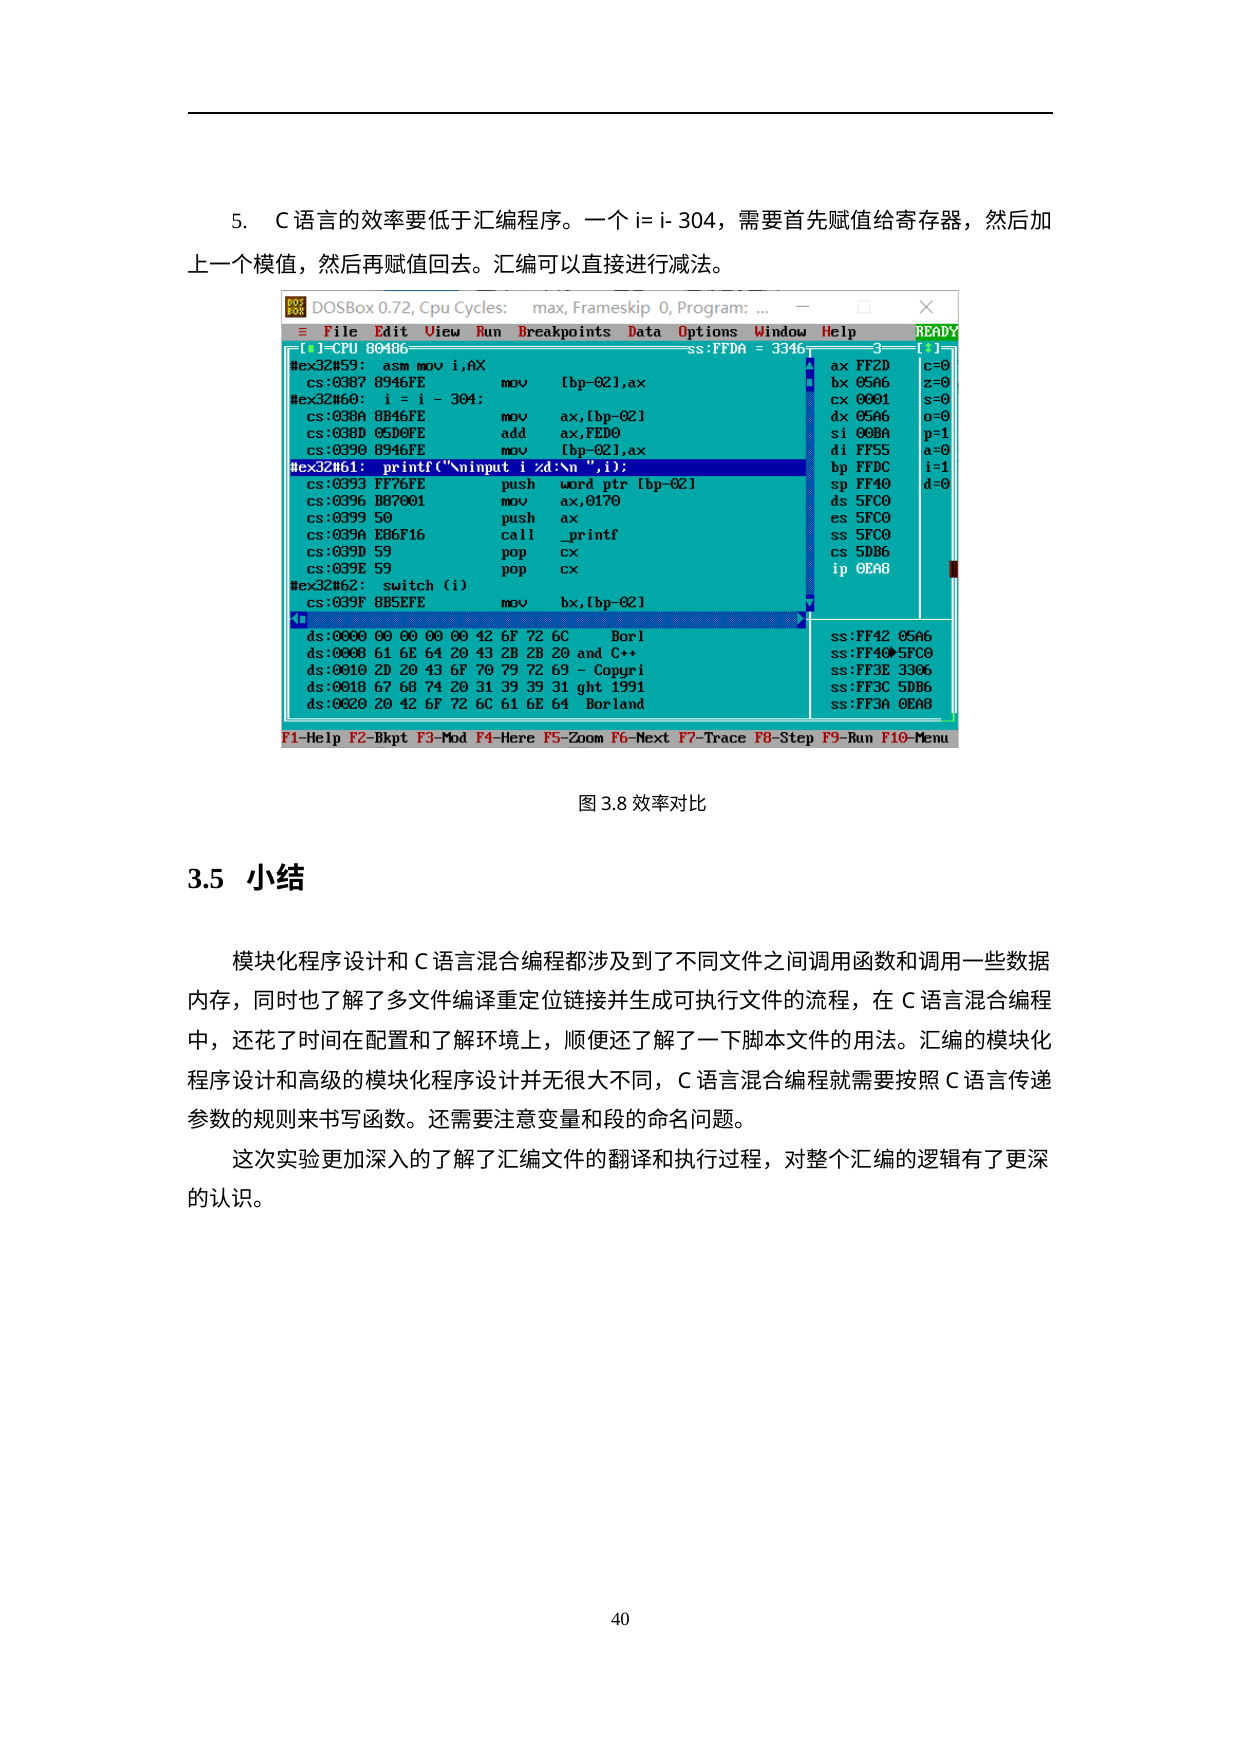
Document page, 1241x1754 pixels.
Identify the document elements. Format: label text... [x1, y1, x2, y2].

subtitle 小结 [187, 843, 1053, 908]
text 这次实验更加深入的了解了汇编文件的翻译和执行过程，对整个汇编的逻辑有了更深的认识。 [187, 1142, 1053, 1213]
text 图3.8 效率对比 [187, 788, 1053, 815]
picture [281, 290, 959, 748]
list C语言的效率要低于汇编程序。一个i= i- 304，需要首先赋值给寄存器，然后加上一个模值，然后再赋值回去。汇编可以直接进行减法。 [187, 203, 1053, 279]
text 模块化程序设计和C语言混合编程都涉及到了不同文件之间调用函数和调用一些数据内存，同时也了解了多文件编译重定位链接并生成可执行文件的流程，在C语言混合编程中，还花了时间在配置和了解环境上，顺便还了解了一下脚本文件的用法。汇编的模块化程序设计和高级的模块化程序设计并无很大不同，C语言混合编程就需要按照C语言传递参数的规则来书写函数。还需要注意变量和段的命名问题。 [187, 944, 1053, 1134]
